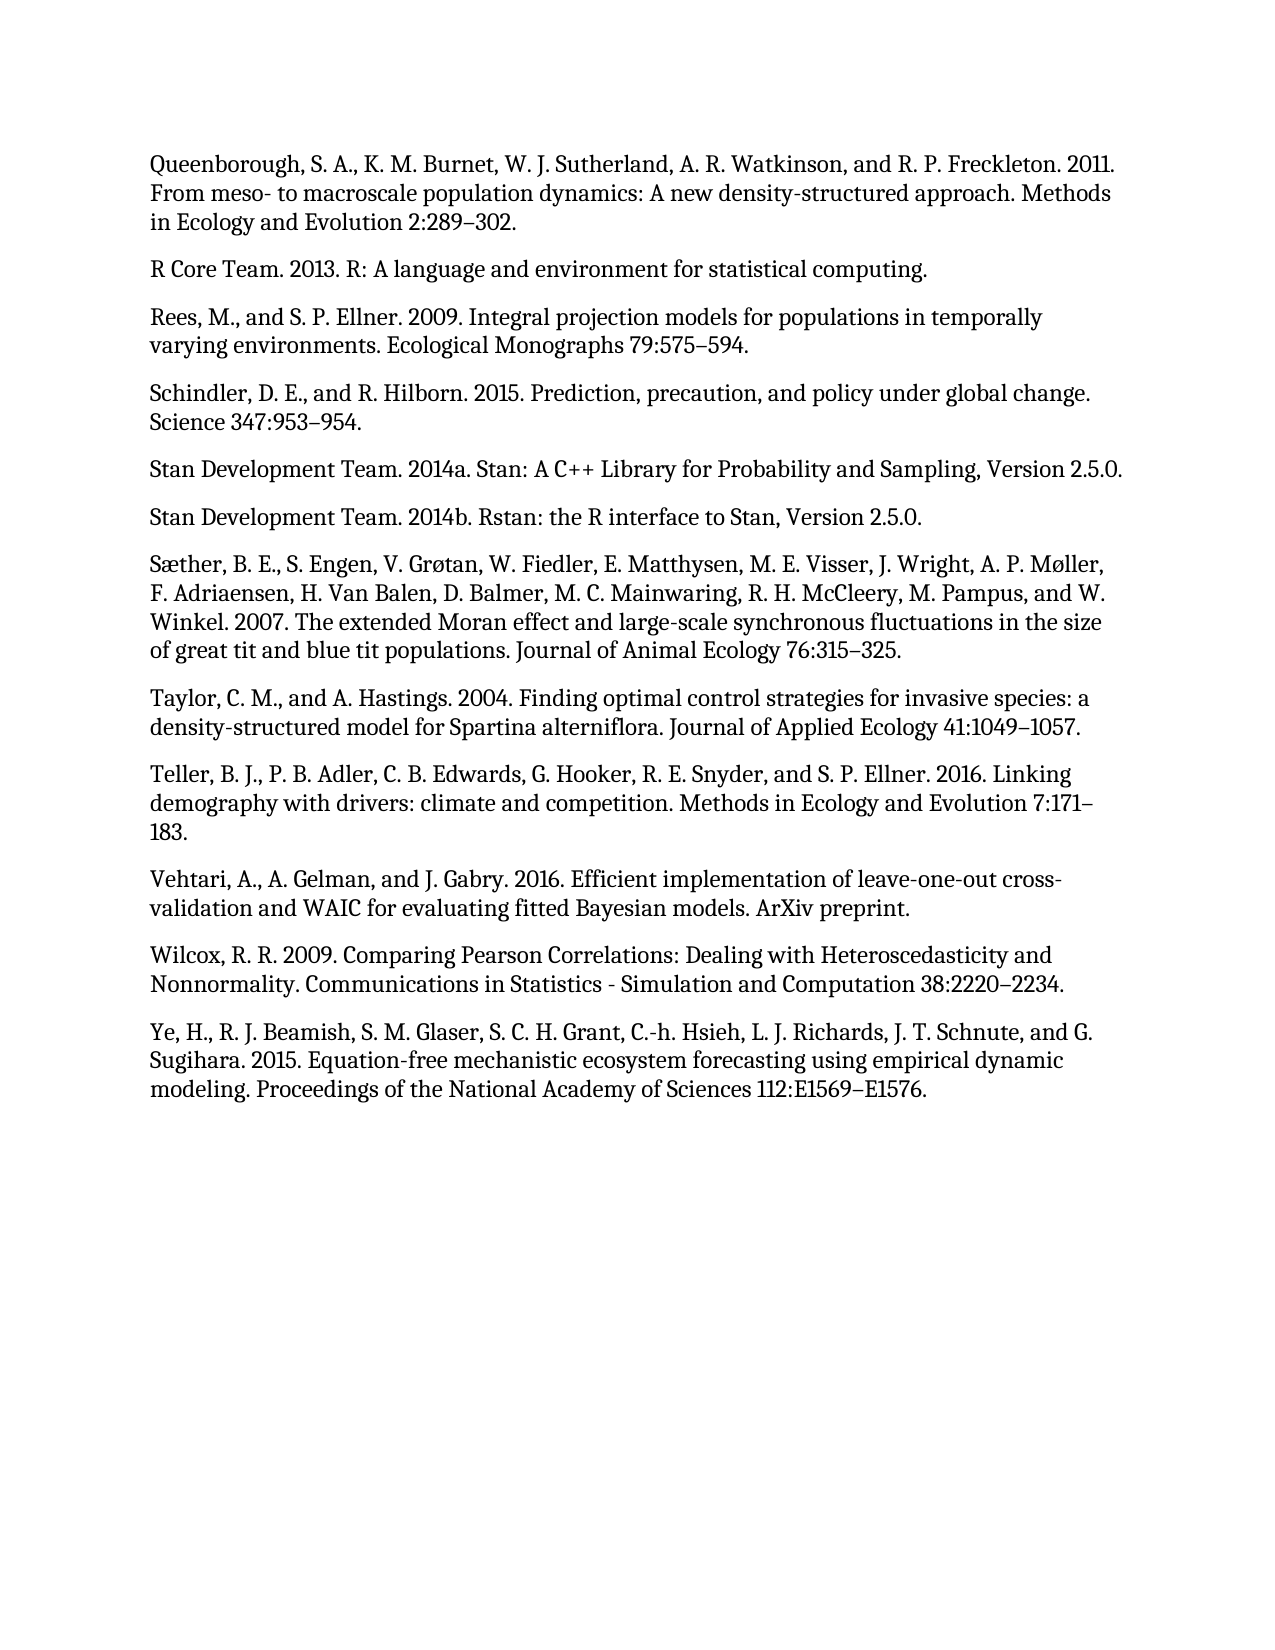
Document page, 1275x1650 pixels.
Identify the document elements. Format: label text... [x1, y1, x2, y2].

text Stan Development Team. 2014b. Rstan: the R interface to Stan, Version 2.5.0. [150, 502, 1125, 531]
text Taylor, C. M., and A. Hastings. 2004. Finding optimal control strategies for invasive species: a density-structured model for Spartina alterniflora. Journal of Applied Ecology 41:1049–1057. [150, 684, 1125, 741]
text Rees, M., and S. P. Ellner. 2009. Integral projection models for populations in temporally varying environments. Ecological Monographs 79:575–594. [150, 302, 1125, 360]
text R Core Team. 2013. R: A language and environment for statistical computing. [150, 255, 1125, 284]
text Queenborough, S. A., K. M. Burnet, W. J. Sutherland, A. R. Watkinson, and R. P. Freckleton. 2011. From meso- to macroscale population dynamics: A new density-structured approach. Methods in Ecology and Evolution 2:289–302. [150, 150, 1125, 236]
text Vehtari, A., A. Gelman, and J. Gabry. 2016. Efficient implementation of leave-one-out cross-validation and WAIC for evaluating fitted Bayesian models. ArXiv preprint. [150, 865, 1125, 922]
text Ye, H., R. J. Beamish, S. M. Glaser, S. C. H. Grant, C.-h. Hsieh, L. J. Richards, J. T. Schnute, and G. Sugihara. 2015. Equation-free mechanistic ecosystem forecasting using empirical dynamic modeling. Proceedings of the National Academy of Sciences 112:E1569–E1576. [150, 1017, 1125, 1104]
text Stan Development Team. 2014a. Stan: A C++ Library for Probability and Sampling, Version 2.5.0. [150, 455, 1125, 484]
text Wilcox, R. R. 2009. Comparing Pearson Correlations: Dealing with Heteroscedasticity and Nonnormality. Communications in Statistics - Simulation and Computation 38:2220–2234. [150, 941, 1125, 999]
text Schindler, D. E., and R. Hilborn. 2015. Prediction, precaution, and policy under global change. Science 347:953–954. [150, 379, 1125, 436]
text Teller, B. J., P. B. Adler, C. B. Edwards, G. Hooker, R. E. Snyder, and S. P. Ellner. 2016. Linking demography with drivers: climate and competition. Methods in Ecology and Evolution 7:171–183. [150, 760, 1125, 846]
text Sæther, B. E., S. Engen, V. Grøtan, W. Fiedler, E. Matthysen, M. E. Visser, J. Wright, A. P. Møller, F. Adriaensen, H. Van Balen, D. Balmer, M. C. Mainwaring, R. H. McCleery, M. Pampus, and W. Winkel. 2007. The extended Moran effect and large-scale synchronous fluctuations in the size of great tit and blue tit populations. Journal of Animal Ecology 76:315–325. [150, 550, 1125, 665]
